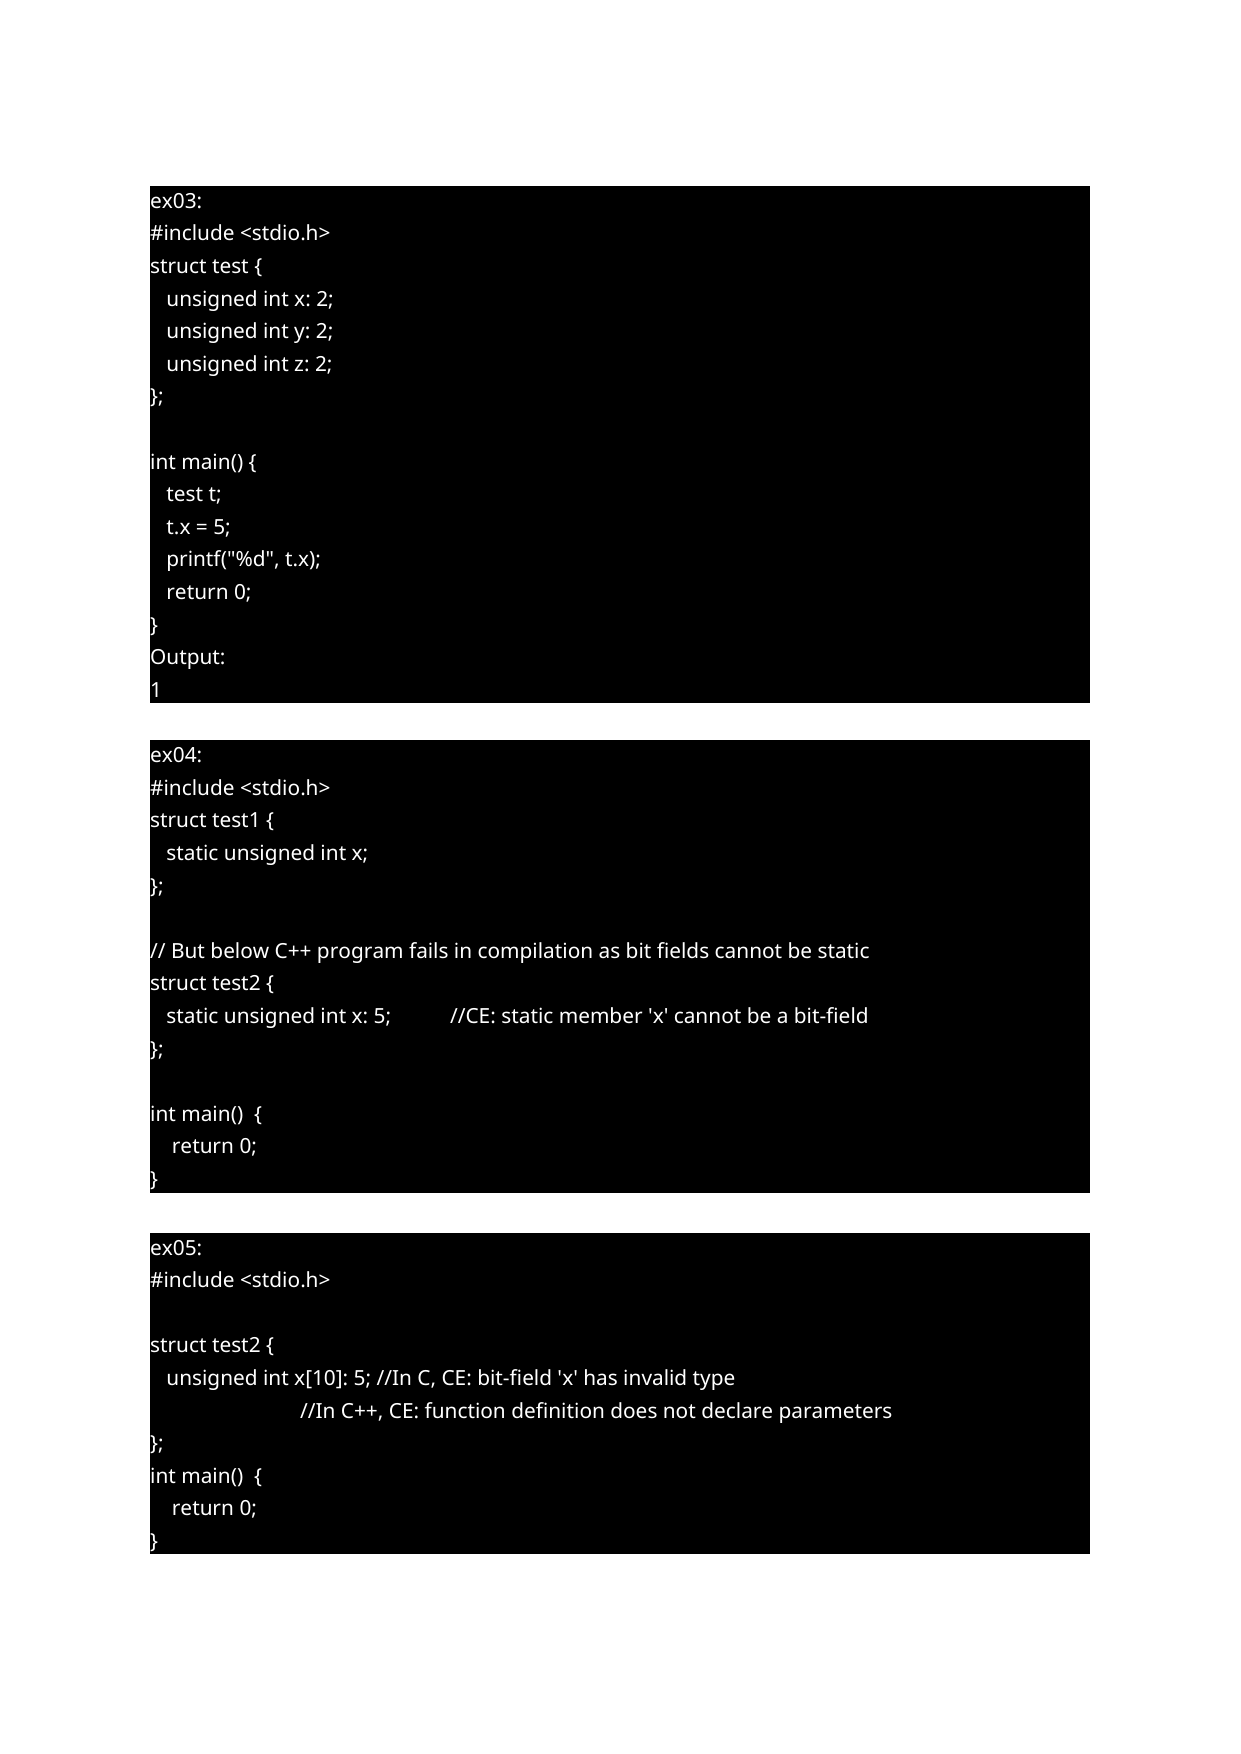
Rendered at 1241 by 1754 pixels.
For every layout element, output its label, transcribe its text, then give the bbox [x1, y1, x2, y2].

text struct test1 { [150, 806, 1090, 834]
text int main() { [150, 1461, 1090, 1489]
text Output: [150, 642, 1090, 671]
text static unsigned int x: 5; //CE: static member 'x' cannot be a bit-field [150, 1001, 1090, 1029]
text #include <stdio.h> [150, 218, 1090, 247]
text 1 [150, 675, 1090, 703]
text return 0; [150, 1132, 1090, 1160]
text unsigned int x[10]: 5; //In C, CE: bit-field 'x' has invalid type [150, 1363, 1090, 1392]
text } [150, 610, 1090, 638]
text } [150, 1164, 1090, 1193]
text ex04: [150, 740, 1090, 769]
text }; [150, 871, 1090, 899]
text test t; [150, 479, 1090, 508]
text return 0; [150, 577, 1090, 606]
text unsigned int z: 2; [150, 349, 1090, 377]
text }; [150, 382, 1090, 410]
text struct test2 { [150, 1331, 1090, 1359]
text printf("%d", t.x); [150, 544, 1090, 573]
text // But below C++ program fails in compilation as bit fields cannot be static [150, 936, 1090, 964]
text static unsigned int x; [150, 838, 1090, 867]
text //In C++, CE: function definition does not declare parameters [150, 1396, 1090, 1424]
text } [150, 1526, 1090, 1554]
text int main() { [150, 447, 1090, 475]
text return 0; [150, 1493, 1090, 1522]
text struct test { [150, 251, 1090, 279]
text ex05: [150, 1233, 1090, 1261]
text t.x = 5; [150, 512, 1090, 540]
text ex03: [150, 186, 1090, 214]
text int main() { [150, 1099, 1090, 1127]
text #include <stdio.h> [150, 773, 1090, 801]
text unsigned int x: 2; [150, 284, 1090, 312]
text }; [150, 1034, 1090, 1062]
text }; [150, 1428, 1090, 1457]
text unsigned int y: 2; [150, 316, 1090, 345]
text struct test2 { [150, 968, 1090, 997]
text #include <stdio.h> [150, 1265, 1090, 1294]
